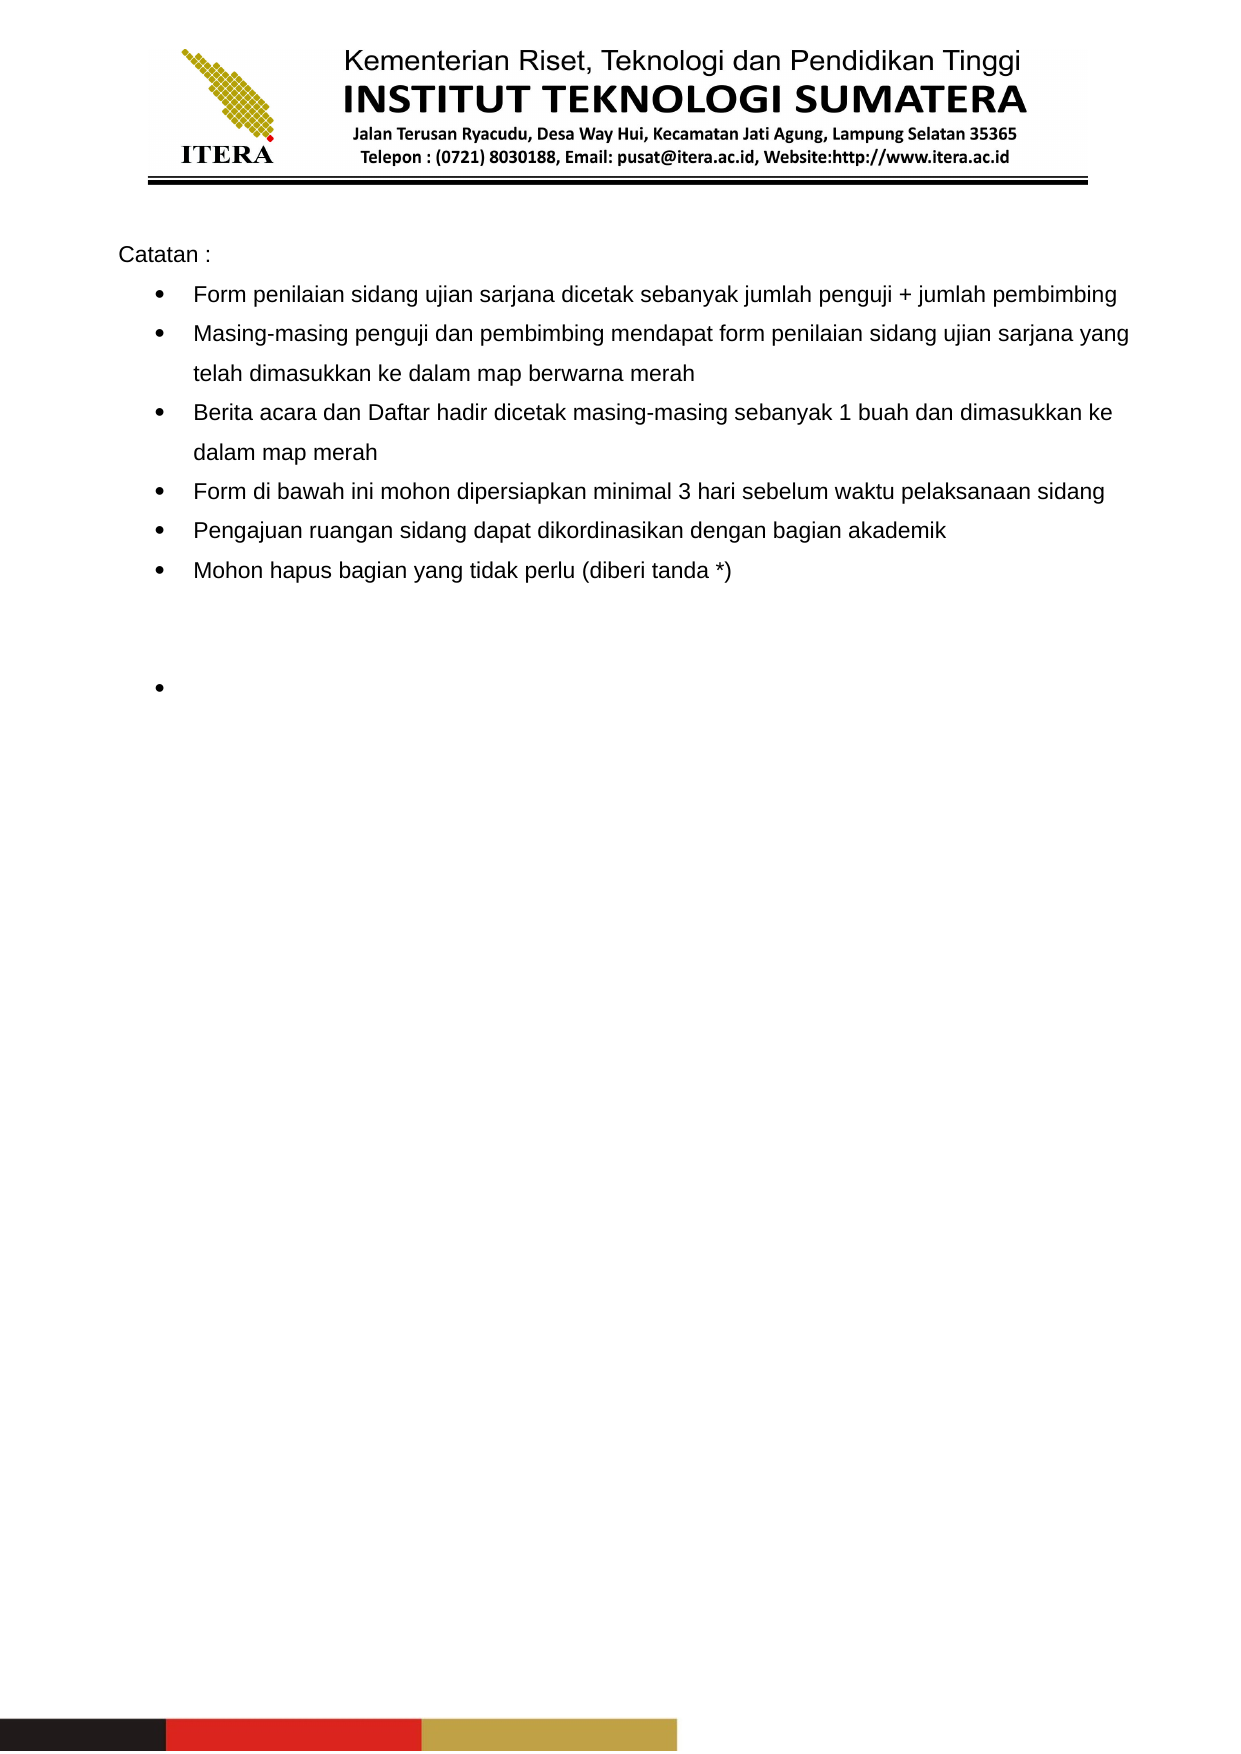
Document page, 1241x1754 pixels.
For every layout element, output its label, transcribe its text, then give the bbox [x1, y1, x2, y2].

list Berita acara dan Daftar hadir dicetak masing-masing sebanyak 1 buah dan dimasukkan ke dalam map merah [156, 399, 1181, 465]
list Form penilaian sidang ujian sarjana dicetak sebanyak jumlah penguji + jumlah pembimbing [156, 281, 1181, 307]
list Mohon hapus bagian yang tidak perlu (diberi tanda *) [156, 557, 1181, 583]
list Pengajuan ruangan sidang dapat dikordinasikan dengan bagian akademik [156, 517, 1181, 544]
picture [0, 1717, 1137, 1751]
text Catatan : [118, 241, 1181, 267]
list Form di bawah ini mohon dipersiapkan minimal 3 hari sebelum waktu pelaksanaan sidang [156, 478, 1181, 504]
picture [147, 49, 1088, 185]
list Masing-masing penguji dan pembimbing mendapat form penilaian sidang ujian sarjana yang telah dimasukkan ke dalam map berwarna merah [156, 320, 1181, 386]
